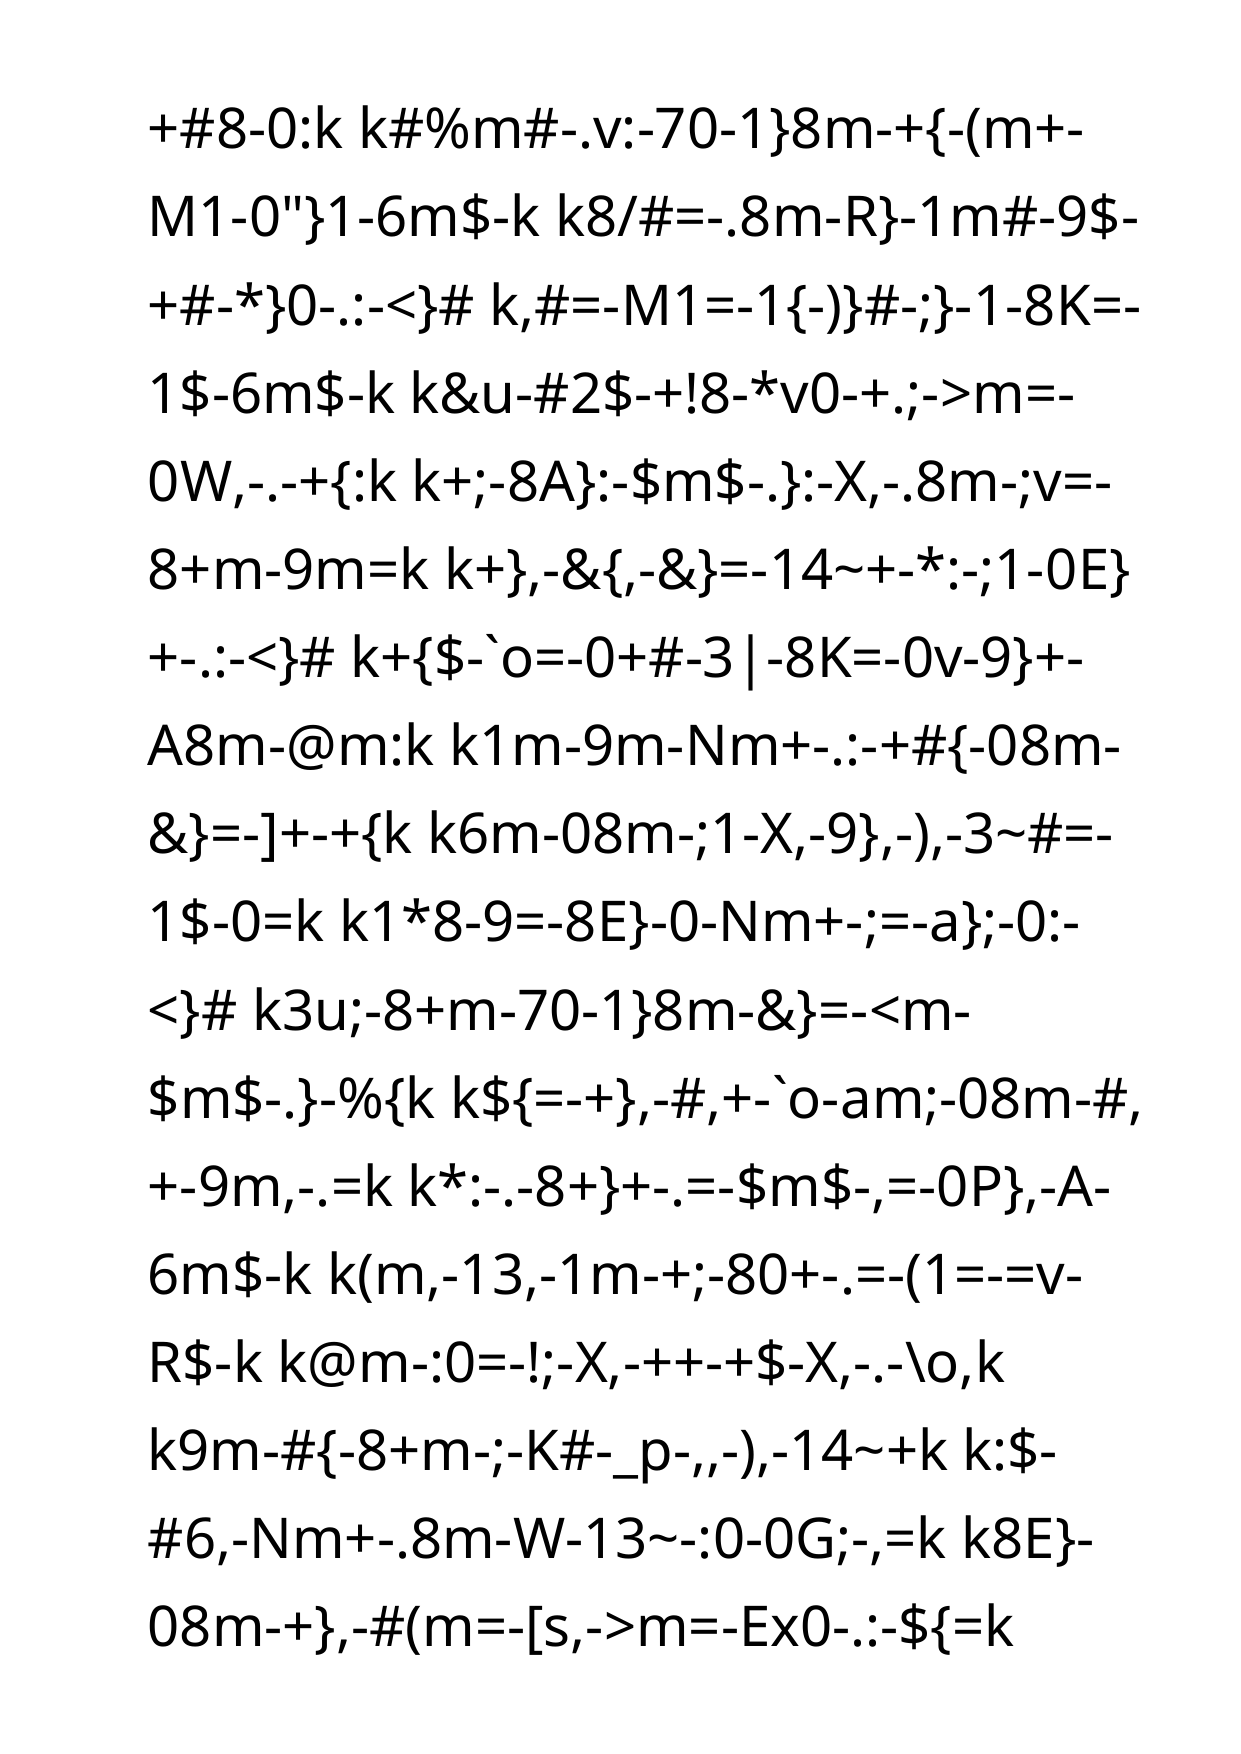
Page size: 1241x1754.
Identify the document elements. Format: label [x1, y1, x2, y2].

text [148, 88, 1152, 1663]
